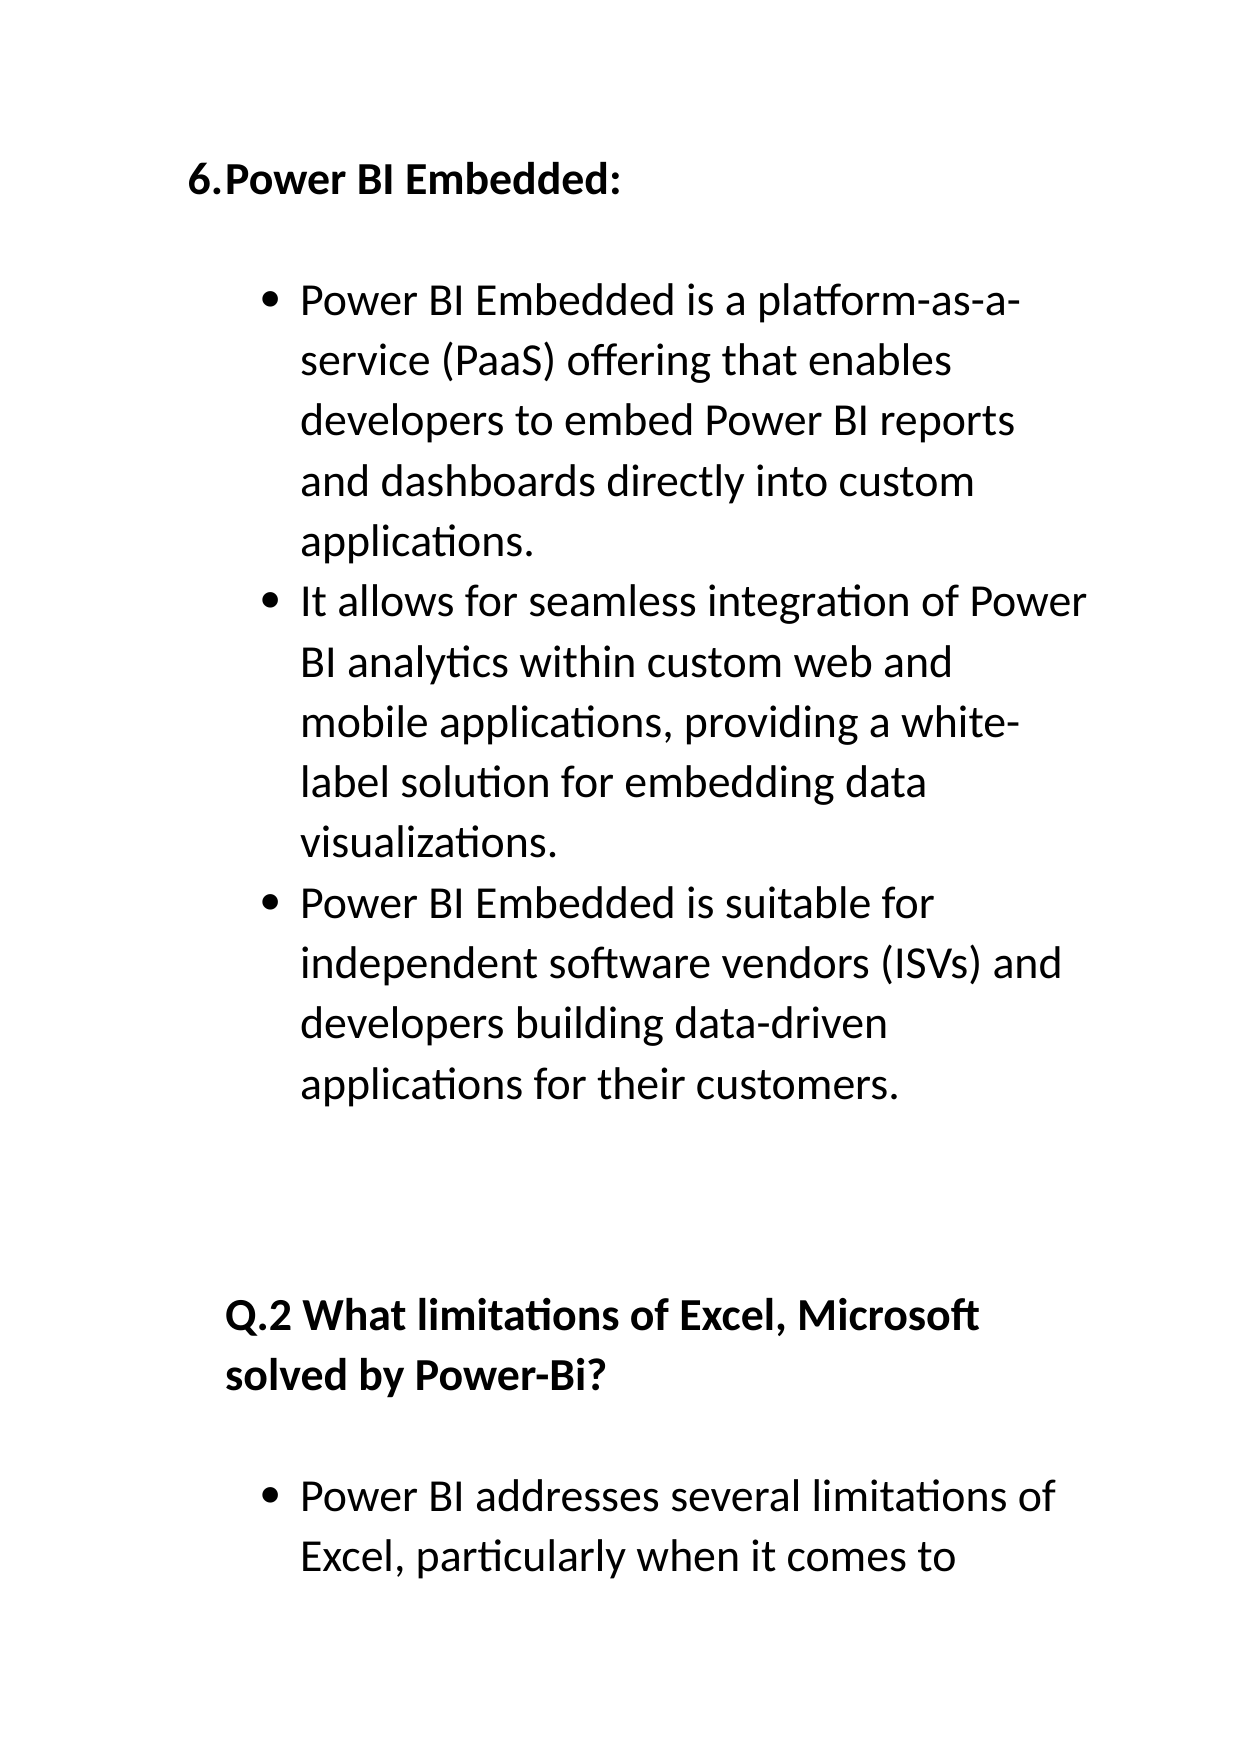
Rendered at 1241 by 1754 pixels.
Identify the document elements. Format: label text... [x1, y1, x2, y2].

list Power BI Embedded is suitable for independent software vendors (ISVs) and developers building data-driven applications for their customers. [262, 874, 1090, 1111]
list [262, 1467, 1090, 1583]
list Power BI Embedded is a platform-as-a-service (PaaS) offering that enables developers to embed Power BI reports and dashboards directly into custom applications. [262, 271, 1090, 568]
list It allows for seamless integration of Power BI analytics within custom web and mobile applications, providing a white-label solution for embedding data visualizations. [262, 572, 1090, 869]
list Q.2 What limitations of Excel, Microsoft solved by Power-Bi? [225, 1286, 1090, 1402]
list Power BI Embedded: [187, 150, 1090, 206]
